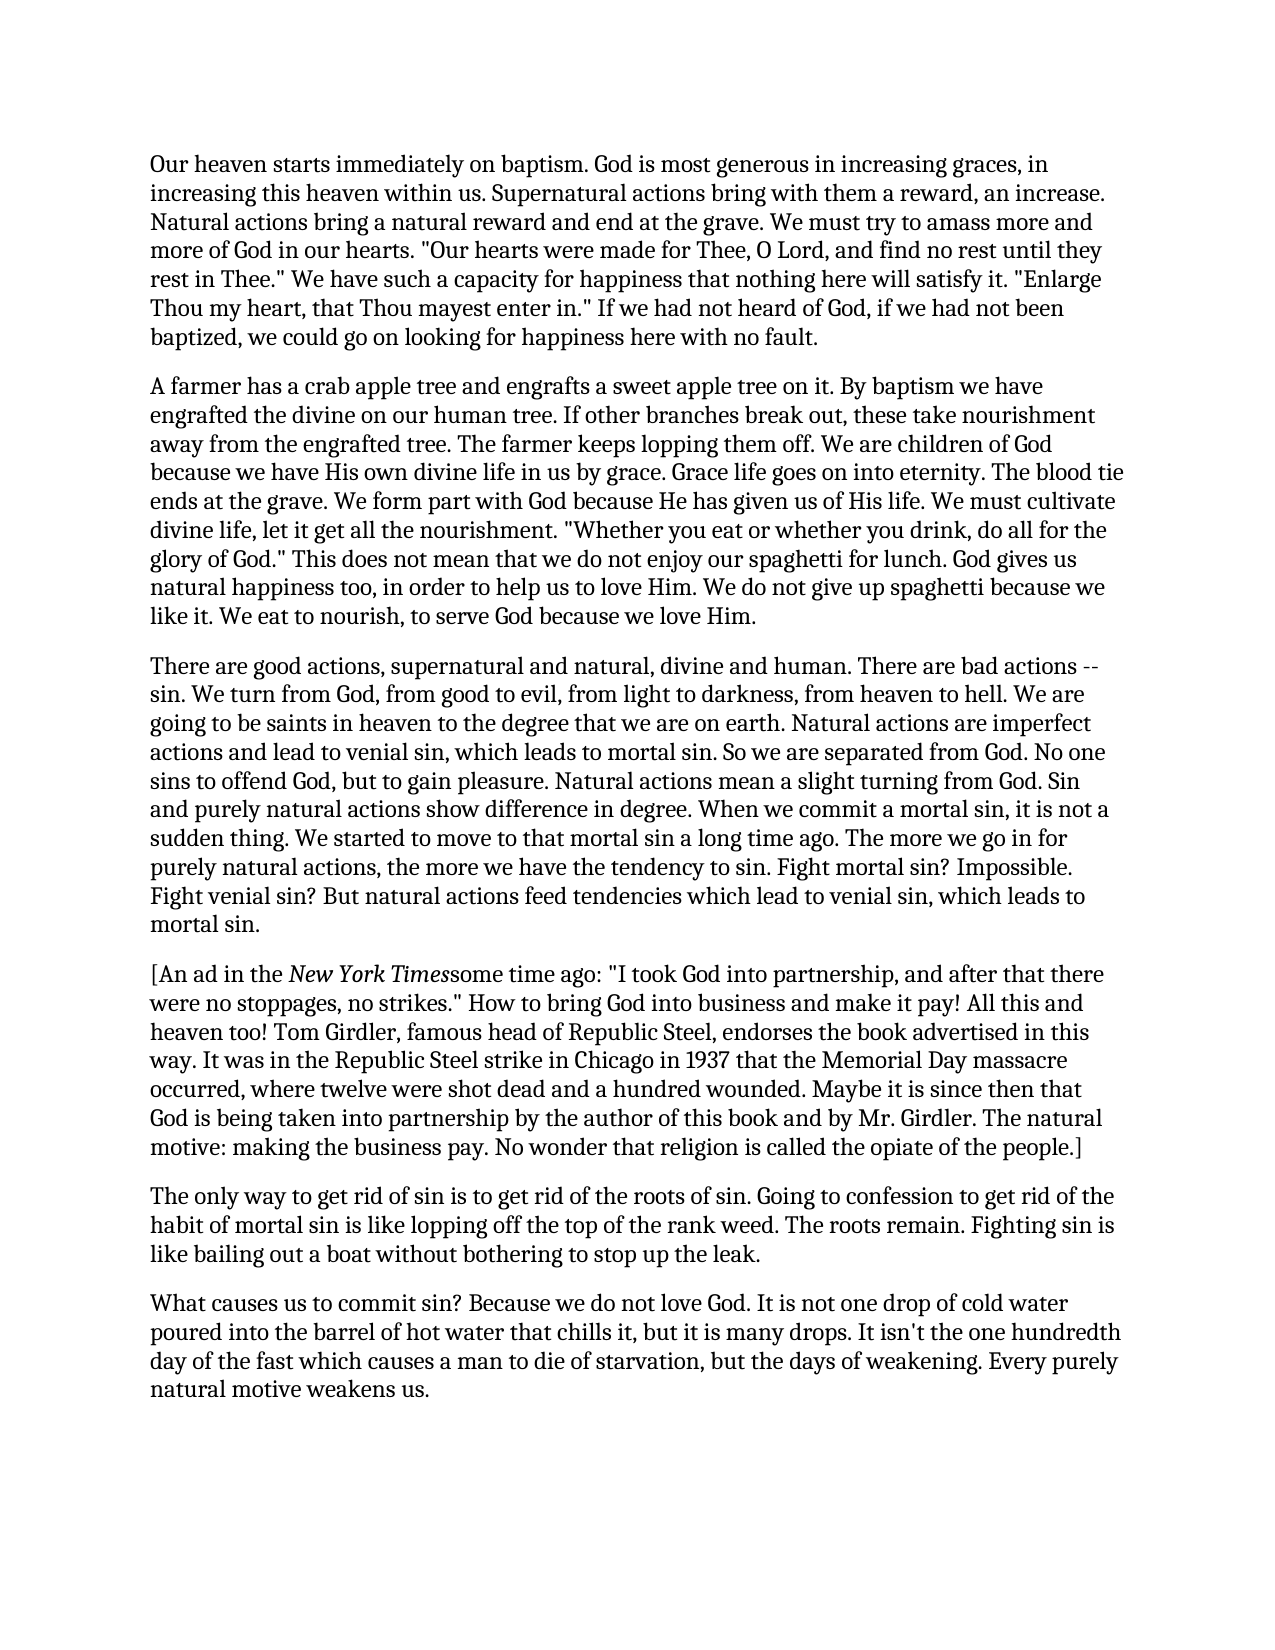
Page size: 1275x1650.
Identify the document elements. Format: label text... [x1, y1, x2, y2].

text Our heaven starts immediately on baptism. God is most generous in increasing graces, in increasing this heaven within us. Supernatural actions bring with them a reward, an increase. Natural actions bring a natural reward and end at the grave. We must try to amass more and more of God in our hearts. "Our hearts were made for Thee, O Lord, and find no rest until they rest in Thee." We have such a capacity for happiness that nothing here will satisfy it. "Enlarge Thou my heart, that Thou mayest enter in." If we had not heard of God, if we had not been baptized, we could go on looking for happiness here with no fault. [150, 150, 1125, 351]
text The only way to get rid of sin is to get rid of the roots of sin. Going to confession to get rid of the habit of mortal sin is like lopping off the top of the rank weed. The roots remain. Fighting sin is like bailing out a boat without bothering to stop up the leak. [150, 1182, 1125, 1268]
text There are good actions, supernatural and natural, divine and human. There are bad actions -- sin. We turn from God, from good to evil, from light to darkness, from heaven to hell. We are going to be saints in heaven to the degree that we are on earth. Natural actions are imperfect actions and lead to venial sin, which leads to mortal sin. So we are separated from God. No one sins to offend God, but to gain pleasure. Natural actions mean a slight turning from God. Sin and purely natural actions show difference in degree. When we commit a mortal sin, it is not a sudden thing. We started to move to that mortal sin a long time ago. The more we go in for purely natural actions, the more we have the tendency to sin. Fight mortal sin? Impossible. Fight venial sin? But natural actions feed tendencies which lead to venial sin, which leads to mortal sin. [150, 652, 1125, 939]
text What causes us to commit sin? Because we do not love God. It is not one drop of cold water poured into the barrel of hot water that chills it, but it is many drops. It isn't the one hundredth day of the fast which causes a man to die of starvation, but the days of weakening. Every purely natural motive weakens us. [150, 1289, 1125, 1404]
text [An ad in the New York Timessome time ago: "I took God into partnership, and after that there were no stoppages, no strikes." How to bring God into business and make it pay! All this and heaven too! Tom Girdler, famous head of Republic Steel, endorses the book advertised in this way. It was in the Republic Steel strike in Chicago in 1937 that the Memorial Day massacre occurred, where twelve were shot dead and a hundred wounded. Maybe it is since then that God is being taken into partnership by the author of this book and by Mr. Girdler. The natural motive: making the business pay. No wonder that religion is called the opiate of the people.] [150, 960, 1125, 1161]
text A farmer has a crab apple tree and engrafts a sweet apple tree on it. By baptism we have engrafted the divine on our human tree. If other branches break out, these take nourishment away from the engrafted tree. The farmer keeps lopping them off. We are children of God because we have His own divine life in us by grace. Grace life goes on into eternity. The blood tie ends at the grave. We form part with God because He has given us of His life. We must cultivate divine life, let it get all the nourishment. "Whether you eat or whether you drink, do all for the glory of God." This does not mean that we do not enjoy our spaghetti for lunch. God gives us natural happiness too, in order to help us to love Him. We do not give up spaghetti because we like it. We eat to nourish, to serve God because we love Him. [150, 372, 1125, 631]
